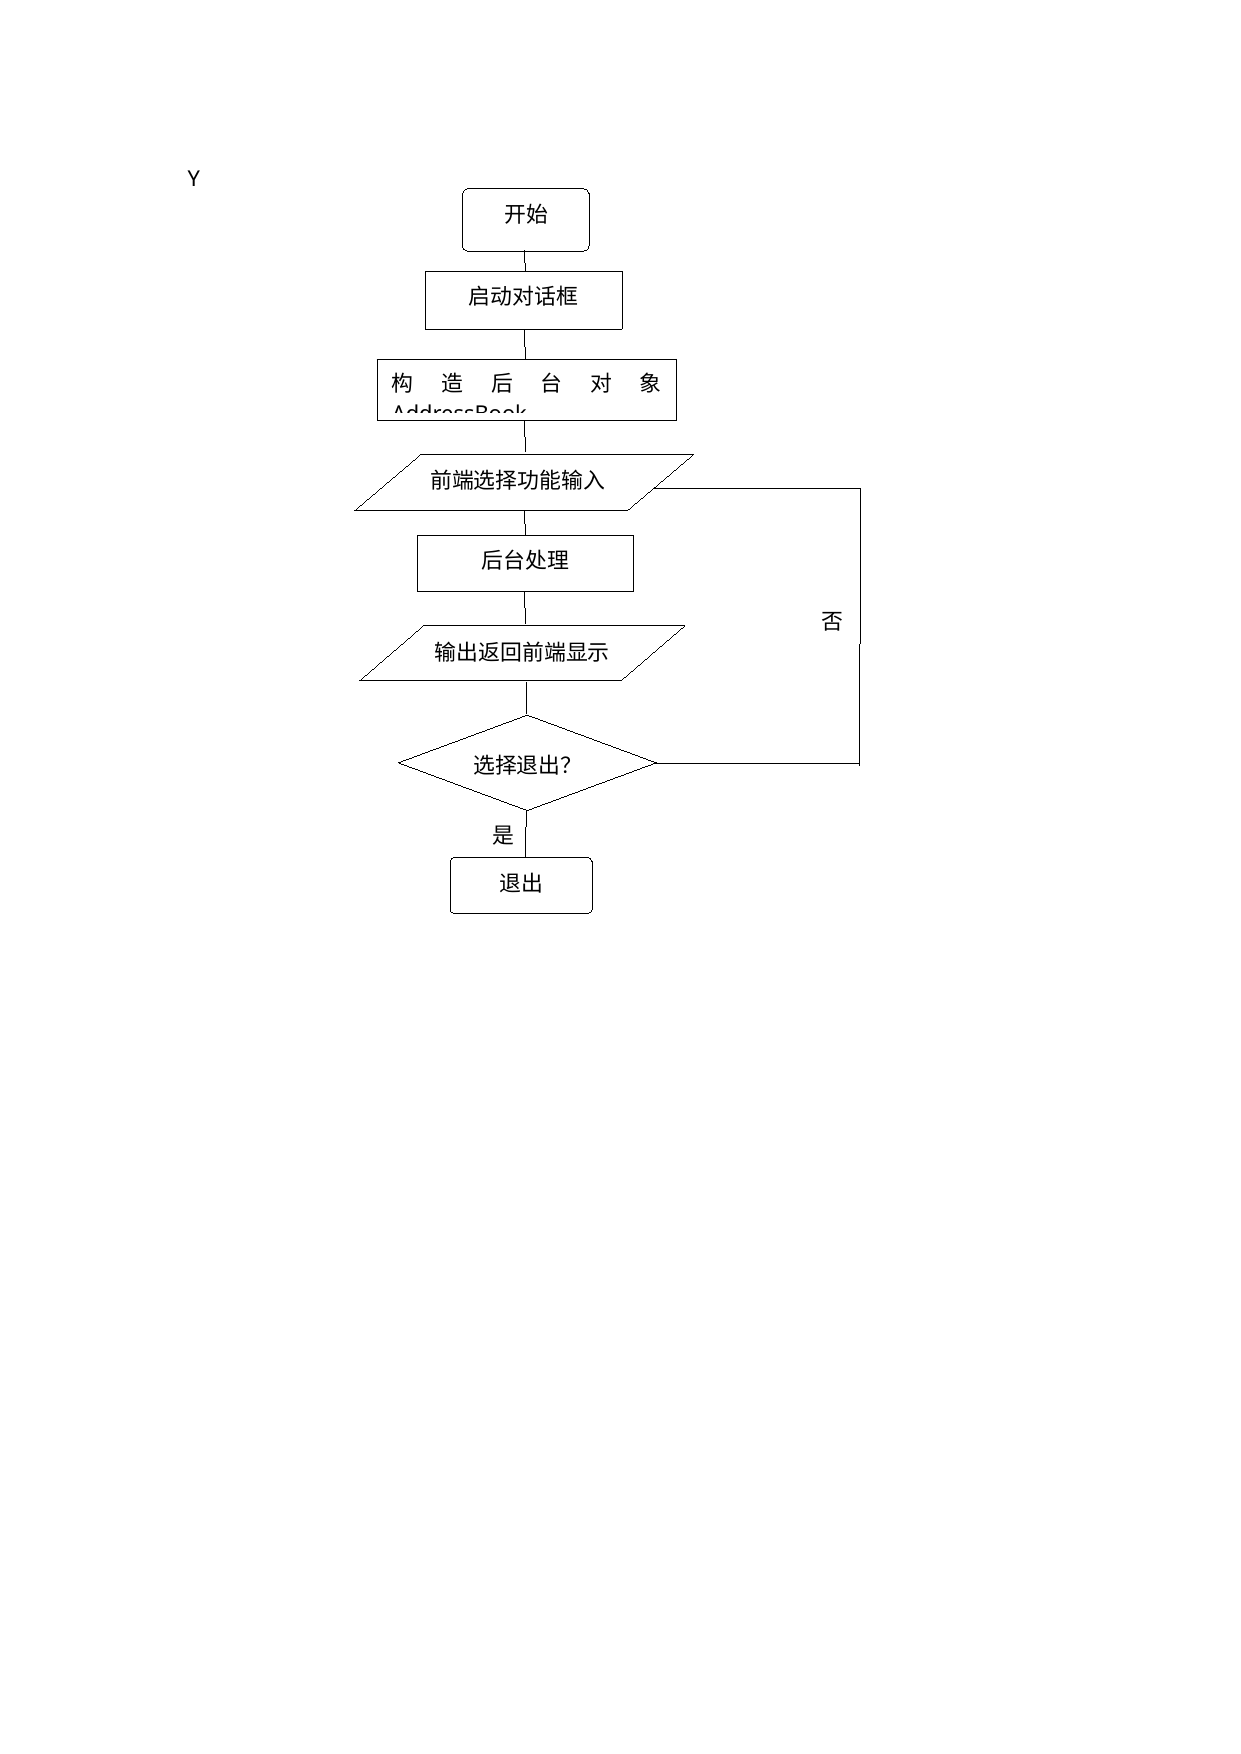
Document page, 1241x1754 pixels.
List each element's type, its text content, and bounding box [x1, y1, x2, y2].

text Y [187, 162, 1053, 194]
